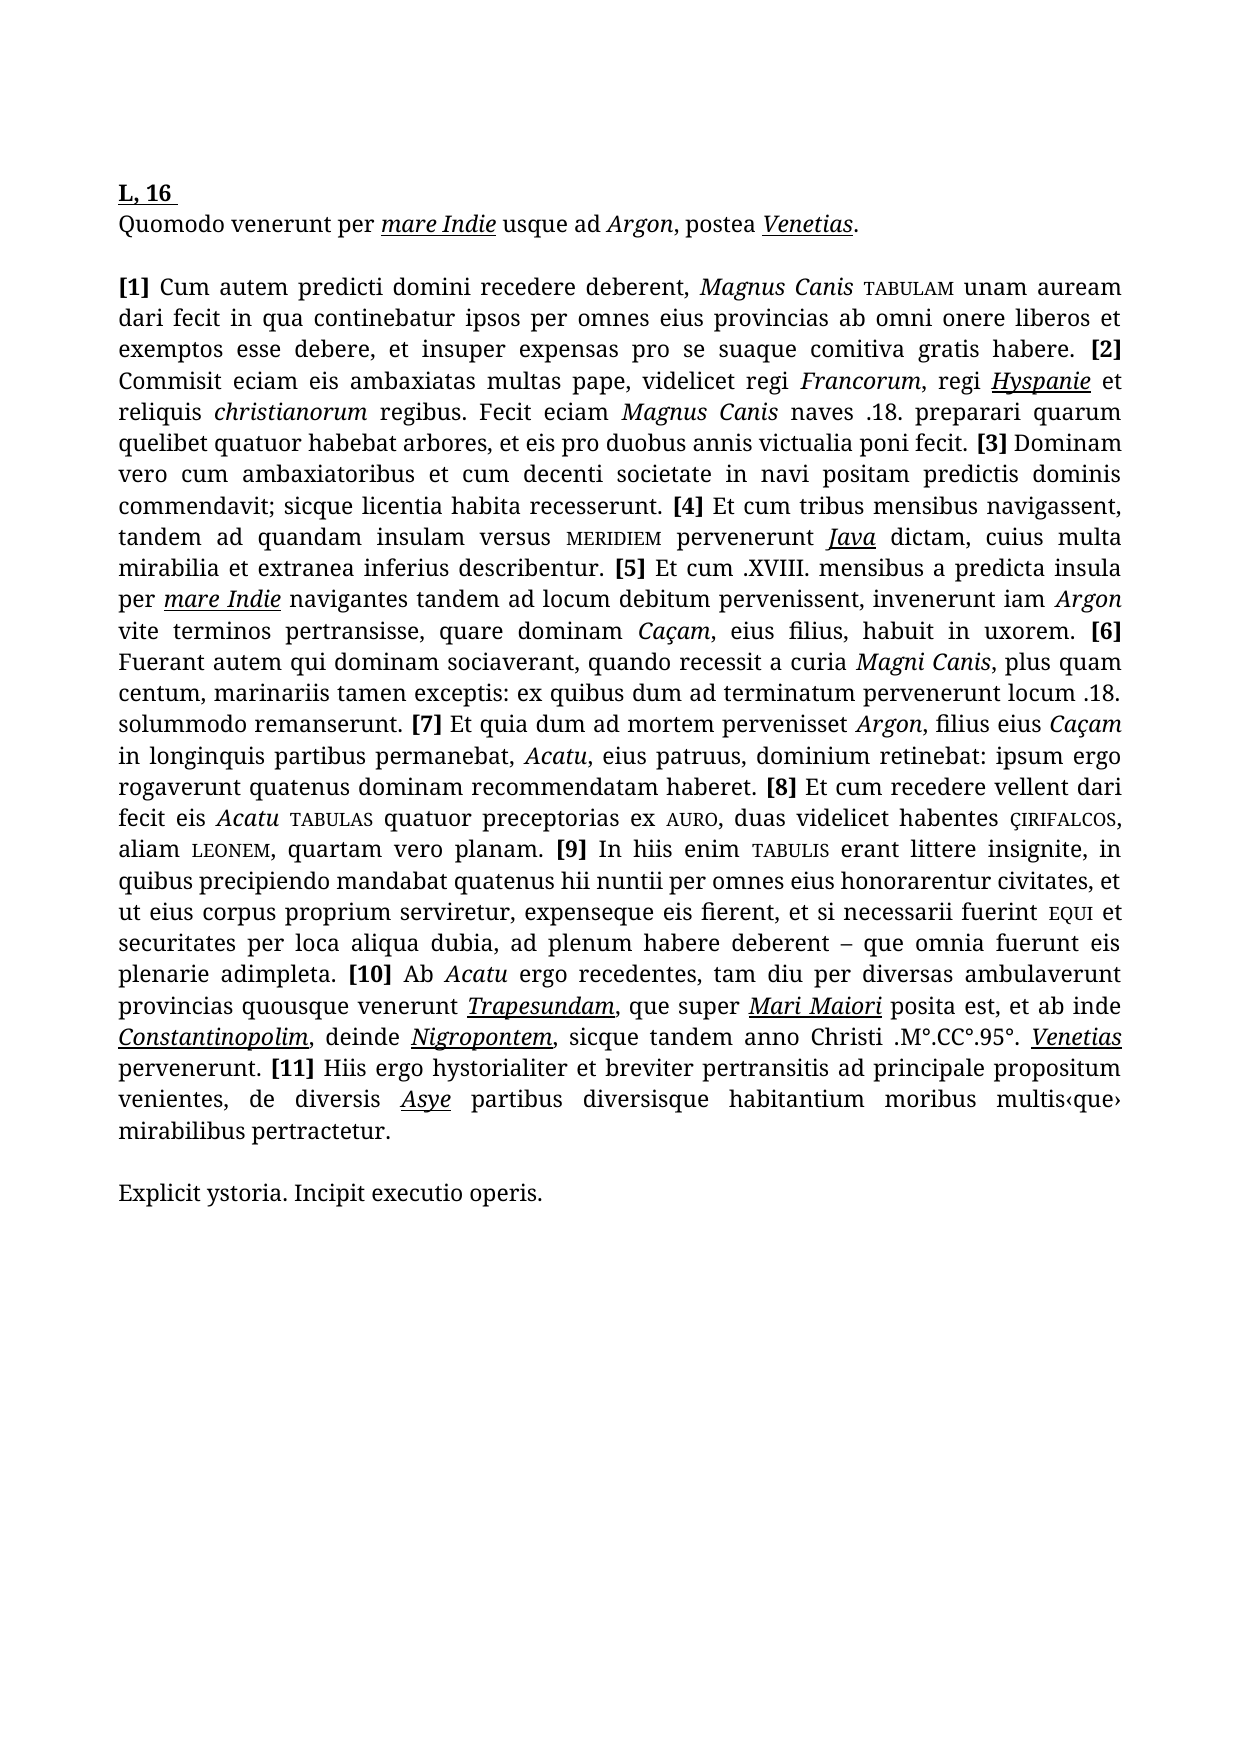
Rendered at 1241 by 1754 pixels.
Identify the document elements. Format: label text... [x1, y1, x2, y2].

text [1] Cum autem predicti domini recedere deberent, Magnus Canis tabulam unam auream dari fecit in qua continebatur ipsos per omnes eius provincias ab omni onere liberos et exemptos esse debere, et insuper expensas pro se suaque comitiva gratis habere. [2] Commisit eciam eis ambaxiatas multas pape, videlicet regi Francorum, regi Hyspanie et reliquis christianorum regibus. Fecit eciam Magnus Canis naves .18. preparari quarum quelibet quatuor habebat arbores, et eis pro duobus annis victualia poni fecit. [3] Dominam vero cum ambaxiatoribus et cum decenti societate in navi positam predictis dominis commendavit; sicque licentia habita recesserunt. [4] Et cum tribus mensibus navigassent, tandem ad quandam insulam versus meridiem pervenerunt Java dictam, cuius multa mirabilia et extranea inferius describentur. [5] Et cum .XVIII. mensibus a predicta insula per mare Indie navigantes tandem ad locum debitum pervenissent, invenerunt iam Argon vite terminos pertransisse, quare dominam Caçam, eius filius, habuit in uxorem. [6] Fuerant autem qui dominam sociaverant, quando recessit a curia Magni Canis, plus quam centum, marinariis tamen exceptis: ex quibus dum ad terminatum pervenerunt locum .18. solummodo remanserunt. [7] Et quia dum ad mortem pervenisset Argon, filius eius Caçam in longinquis partibus permanebat, Acatu, eius patruus, dominium retinebat: ipsum ergo rogaverunt quatenus dominam recommendatam haberet. [8] Et cum recedere vellent dari fecit eis Acatu tabulas quatuor preceptorias ex auro, duas videlicet habentes çirifalcos, aliam leonem, quartam vero planam. [9] In hiis enim tabulis erant littere insignite, in quibus precipiendo mandabat quatenus hii nuntii per omnes eius honorarentur civitates, et ut eius corpus proprium serviretur, expenseque eis fierent, et si necessarii fuerint equi et securitates per loca aliqua dubia, ad plenum habere deberent – que omnia fuerunt eis plenarie adimpleta. [10] Ab Acatu ergo recedentes, tam diu per diversas ambulaverunt provincias quousque venerunt Trapesundam, que super Mari Maiori posita est, et ab inde Constantinopolim, deinde Nigropontem, sicque tandem anno Christi .M°.CC°.95°. Venetias pervenerunt. [11] Hiis ergo hystorialiter et breviter pertransitis ad principale propositum venientes, de diversis Asye partibus diversisque habitantium moribus multis‹que› mirabilibus pertractetur. [118, 271, 1122, 1146]
text Quomodo venerunt per mare Indie usque ad Argon, postea Venetias. [118, 208, 1122, 240]
text Explicit ystoria. Incipit executio operis. [118, 1177, 1122, 1208]
text L, 16 [118, 177, 1122, 208]
